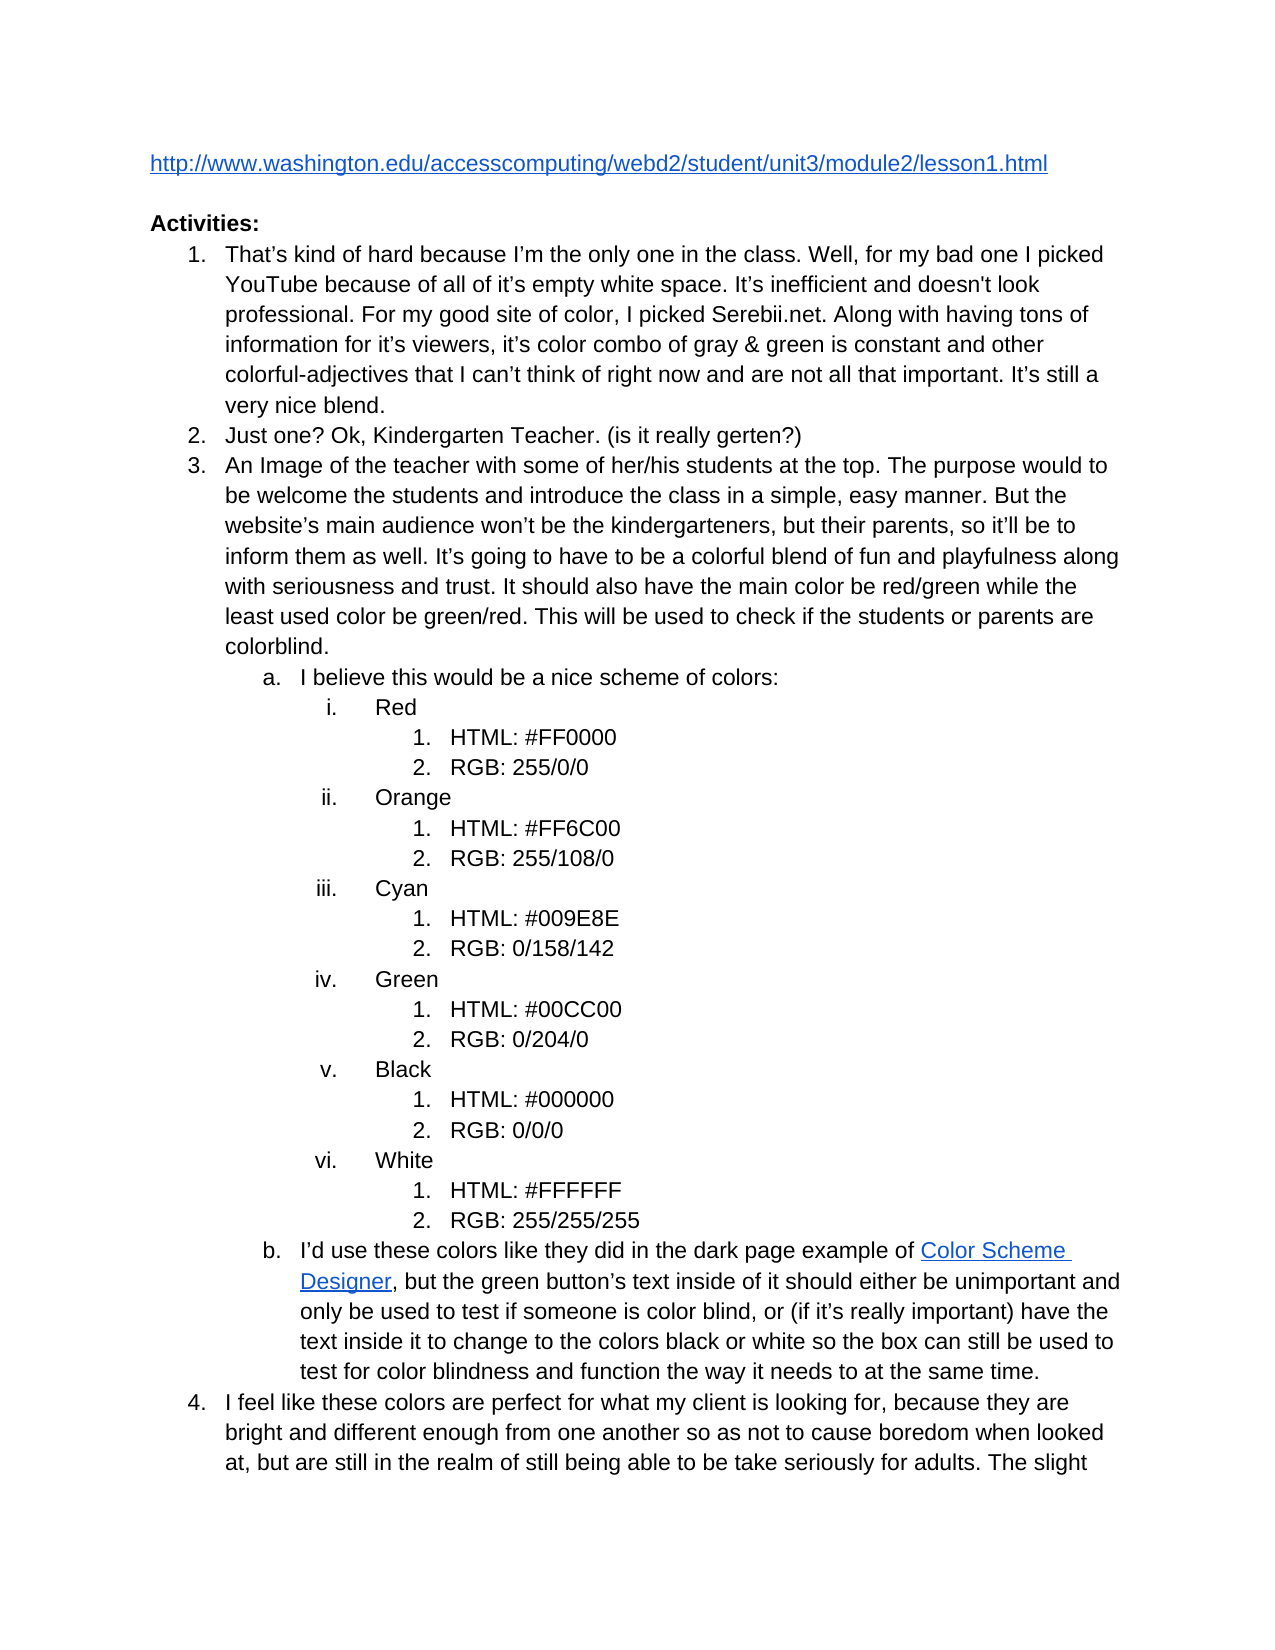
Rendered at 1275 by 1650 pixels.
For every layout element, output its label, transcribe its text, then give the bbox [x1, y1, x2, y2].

list I believe this would be a nice scheme of colors: [262, 663, 1125, 690]
list Cyan [337, 875, 1125, 901]
text http://www.washington.edu/accesscomputing/webd2/student/unit3/module2/lesson1.html [150, 150, 1125, 176]
list RGB: 0/158/142 [412, 935, 1125, 962]
list HTML: #FF0000 [412, 724, 1125, 750]
list HTML: #009E8E [412, 905, 1125, 932]
list Orange [337, 784, 1125, 811]
list Green [337, 966, 1125, 992]
list HTML: #FF6C00 [412, 814, 1125, 841]
list Black [337, 1056, 1125, 1083]
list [187, 1388, 1125, 1475]
list RGB: 255/0/0 [412, 754, 1125, 781]
list That’s kind of hard because I’m the only one in the class. Well, for my bad one I picked YouTube because of all of it’s empty white space. It’s inefficient and doesn't look professional. For my good site of color, I picked Serebii.net. Along with having tons of information for it’s viewers, it’s color combo of gray & green is constant and other colorful-adjectives that I can’t think of right now and are not all that important. It’s still a very nice blend. [187, 241, 1125, 418]
list An Image of the teacher with some of her/his students at the top. The purpose would to be welcome the students and introduce the class in a simple, easy manner. But the website’s main audience won’t be the kindergarteners, but their parents, so it’ll be to inform them as well. It’s going to have to be a colorful blend of fun and playfulness along with seriousness and trust. It should also have the main color be red/green while the least used color be green/red. This will be used to check if the students or parents are colorblind. [187, 452, 1125, 660]
list White [337, 1147, 1125, 1173]
list HTML: #00CC00 [412, 996, 1125, 1022]
list RGB: 255/255/255 [412, 1207, 1125, 1234]
list Just one? Ok, Kindergarten Teacher. (is it really gerten?) [187, 422, 1125, 448]
list RGB: 0/0/0 [412, 1117, 1125, 1143]
list HTML: #000000 [412, 1086, 1125, 1113]
list Red [337, 694, 1125, 720]
list I’d use these colors like they did in the dark page example of Color Scheme Designer, but the green button’s text inside of it should either be unimportant and only be used to test if someone is color blind, or (if it’s really important) have the text inside it to change to the colors black or white so the box can still be used to test for color blindness and function the way it needs to at the same time. [262, 1237, 1125, 1385]
list RGB: 0/204/0 [412, 1026, 1125, 1052]
text Activities: [150, 210, 1125, 237]
list HTML: #FFFFFF [412, 1177, 1125, 1203]
list RGB: 255/108/0 [412, 845, 1125, 871]
